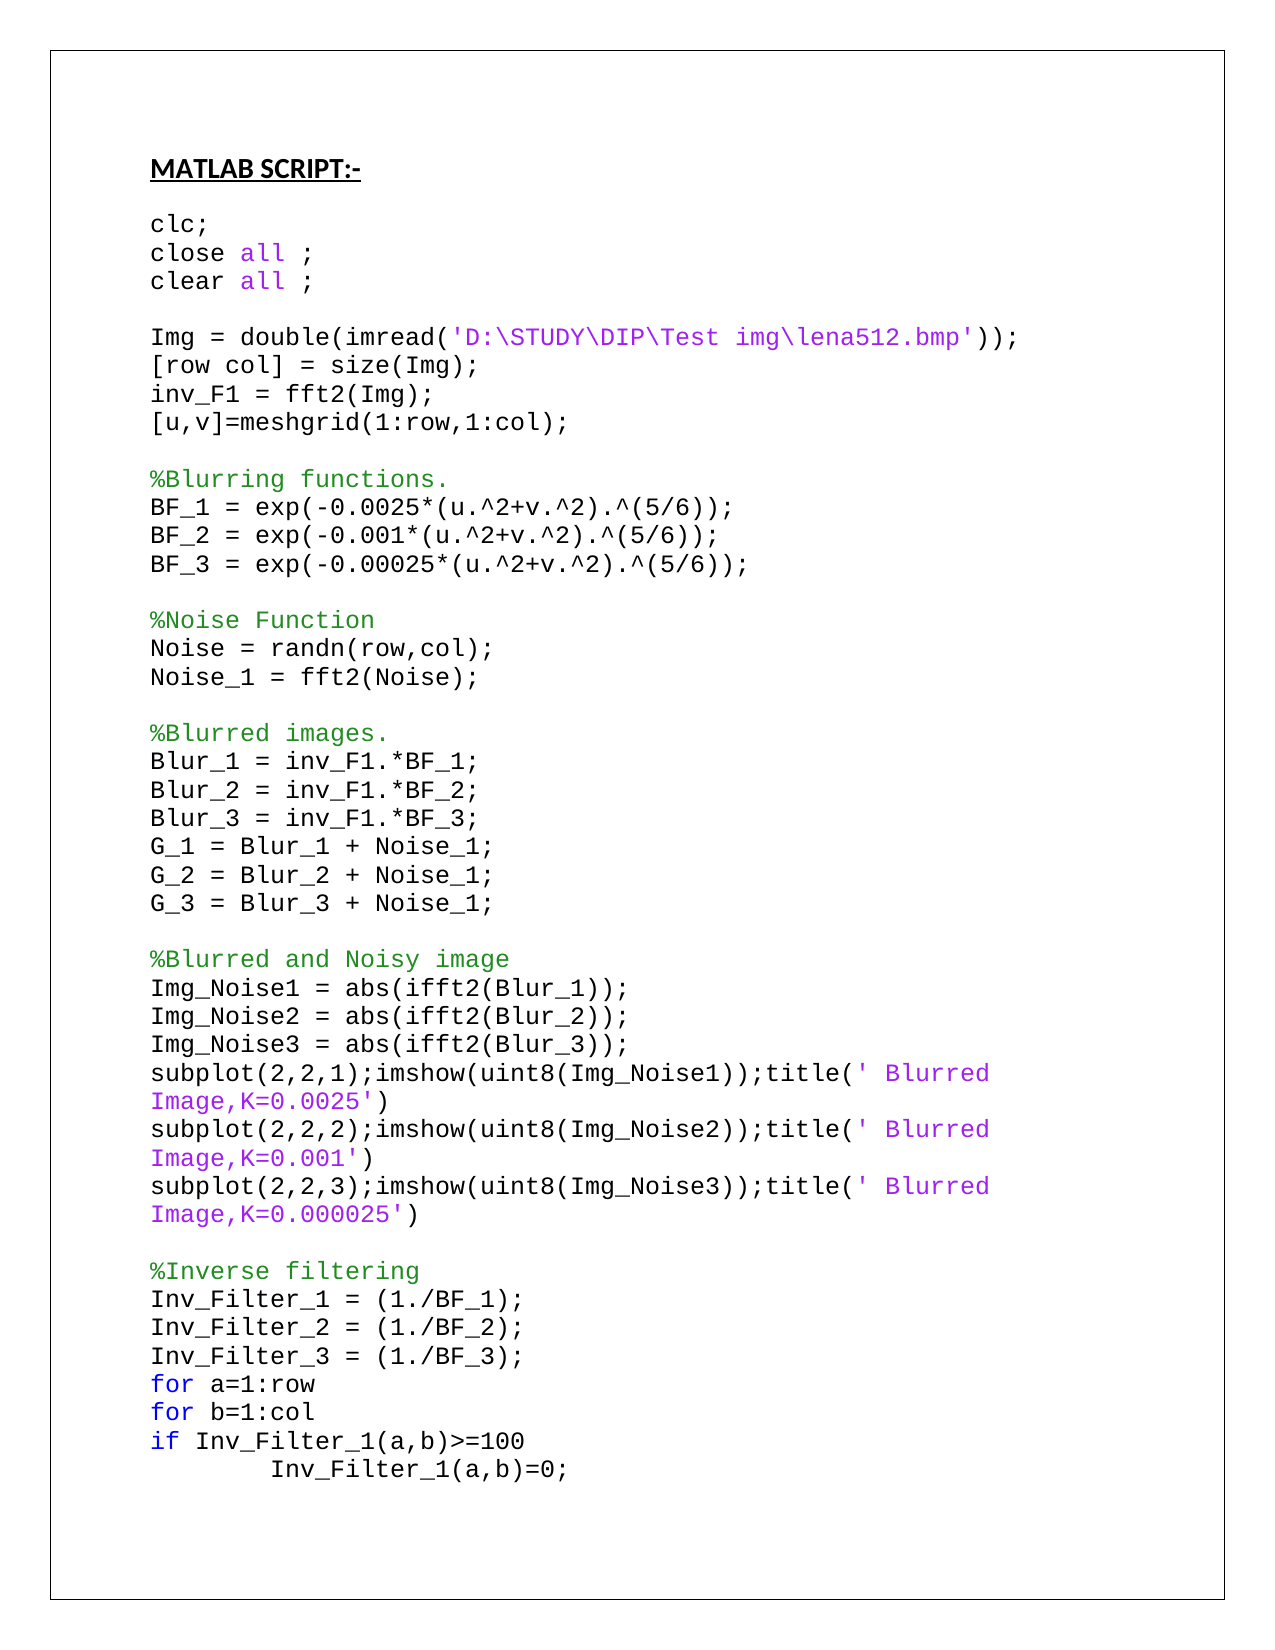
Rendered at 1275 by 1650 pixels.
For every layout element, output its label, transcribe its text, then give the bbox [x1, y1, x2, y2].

text %Blurred images. [150, 721, 1125, 749]
text Img = double(imread('D:\STUDY\DIP\Test img\lena512.bmp')); [150, 325, 1125, 353]
text Img_Noise3 = abs(ifft2(Blur_3)); [150, 1032, 1125, 1060]
text BF_2 = exp(-0.001*(u.^2+v.^2).^(5/6)); [150, 523, 1125, 551]
text %Inverse filtering [150, 1258, 1125, 1287]
text subplot(2,2,1);imshow(uint8(Img_Noise1));title(' Blurred Image,K=0.0025') [150, 1060, 1125, 1117]
text if Inv_Filter_1(a,b)>=100 [150, 1428, 1125, 1457]
text Inv_Filter_2 = (1./BF_2); [150, 1315, 1125, 1343]
text subplot(2,2,2);imshow(uint8(Img_Noise2));title(' Blurred Image,K=0.001') [150, 1117, 1125, 1173]
text BF_3 = exp(-0.00025*(u.^2+v.^2).^(5/6)); [150, 551, 1125, 579]
text %Blurring functions. [150, 466, 1125, 494]
text G_1 = Blur_1 + Noise_1; [150, 834, 1125, 862]
text for a=1:row [150, 1372, 1125, 1400]
text subplot(2,2,3);imshow(uint8(Img_Noise3));title(' Blurred Image,K=0.000025') [150, 1173, 1125, 1230]
text Blur_1 = inv_F1.*BF_1; [150, 749, 1125, 777]
text Blur_3 = inv_F1.*BF_3; [150, 806, 1125, 834]
text Inv_Filter_1(a,b)=0; [150, 1457, 1125, 1485]
text Noise_1 = fft2(Noise); [150, 664, 1125, 692]
text BF_1 = exp(-0.0025*(u.^2+v.^2).^(5/6)); [150, 494, 1125, 523]
text Noise = randn(row,col); [150, 636, 1125, 664]
text Img_Noise2 = abs(ifft2(Blur_2)); [150, 1003, 1125, 1032]
text Img_Noise1 = abs(ifft2(Blur_1)); [150, 975, 1125, 1003]
text %Blurred and Noisy image [150, 947, 1125, 975]
text clc; [150, 212, 1125, 240]
text %Noise Function [150, 607, 1125, 636]
text [u,v]=meshgrid(1:row,1:col); [150, 410, 1125, 438]
text [row col] = size(Img); [150, 353, 1125, 381]
text for b=1:col [150, 1400, 1125, 1428]
text close all ; [150, 240, 1125, 268]
text MATLAB SCRIPT:- [150, 150, 1125, 186]
text G_2 = Blur_2 + Noise_1; [150, 862, 1125, 891]
text Inv_Filter_1 = (1./BF_1); [150, 1287, 1125, 1315]
text G_3 = Blur_3 + Noise_1; [150, 891, 1125, 919]
text inv_F1 = fft2(Img); [150, 381, 1125, 410]
text Inv_Filter_3 = (1./BF_3); [150, 1343, 1125, 1372]
text Blur_2 = inv_F1.*BF_2; [150, 777, 1125, 806]
text clear all ; [150, 268, 1125, 297]
